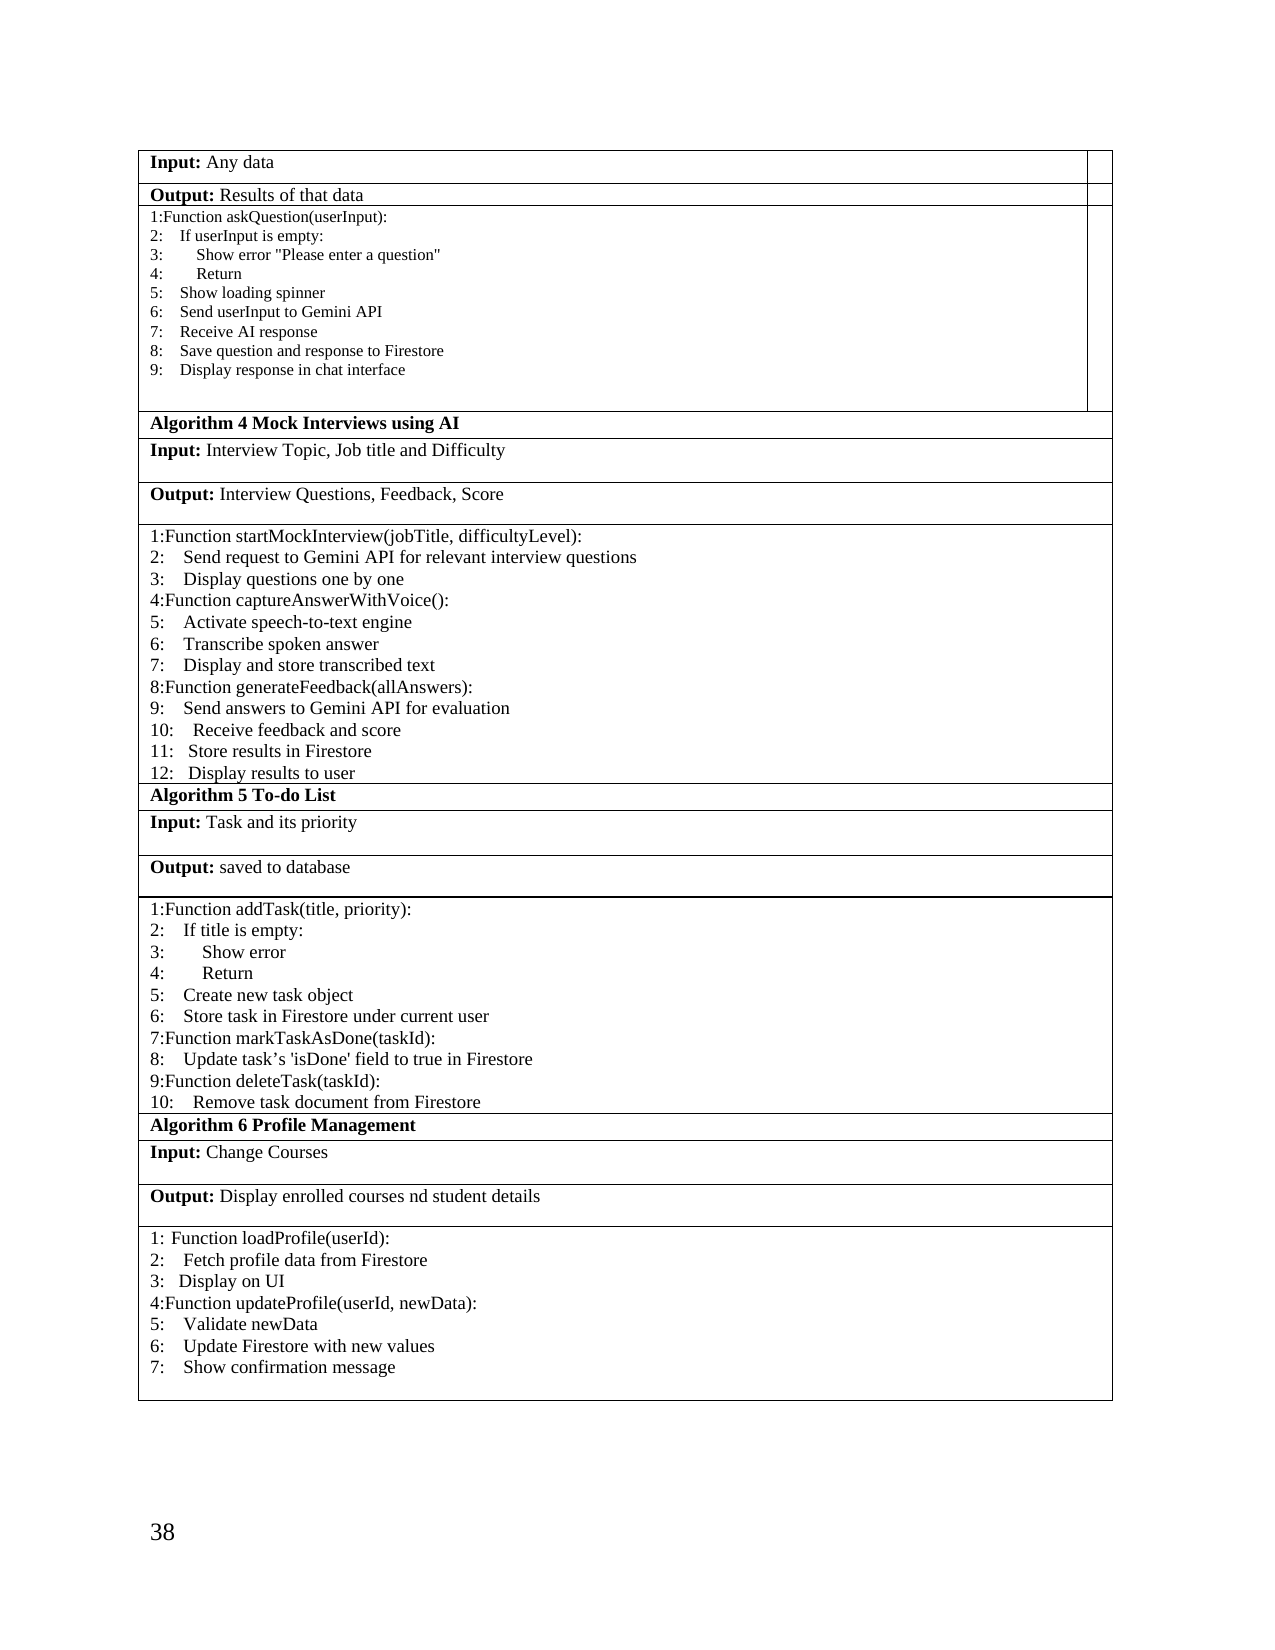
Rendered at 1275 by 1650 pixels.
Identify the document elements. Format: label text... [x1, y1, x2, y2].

table_cell [1088, 206, 1112, 411]
table_cell Output: Interview Questions, Feedback, Score [139, 483, 1112, 523]
table_cell Algorithm 6 Profile Management [139, 1114, 1112, 1140]
table_cell 1: Function loadProfile(userId): 2: Fetch profile data from Firestore 3: Display on UI 4:Function updateProfile(userId, newData): 5: Validate newData 6: Update Firestore with new values 7: Show confirmation message [139, 1227, 1112, 1399]
table_cell Output: Display enrolled courses nd student details [139, 1185, 1112, 1226]
table_cell [1088, 151, 1112, 183]
table_cell Input: Any data [139, 151, 1087, 183]
table_cell 1:Function startMockInterview(jobTitle, difficultyLevel): 2: Send request to Gemini API for relevant interview questions 3: Display questions one by one 4:Function captureAnswerWithVoice(): 5: Activate speech-to-text engine 6: Transcribe spoken answer 7: Display and store transcribed text 8:Function generateFeedback(allAnswers): 9: Send answers to Gemini API for evaluation 10: Receive feedback and score 11: Store results in Firestore 12: Display results to user [139, 525, 1112, 783]
table_cell 1:Function askQuestion(userInput): 2: If userInput is empty: 3: Show error "Please enter a question" 4: Return 5: Show loading spinner 6: Send userInput to Gemini API 7: Receive AI response 8: Save question and response to Firestore 9: Display response in chat interface [139, 206, 1087, 411]
table_cell Output: saved to database [139, 856, 1112, 896]
table_cell Input: Task and its priority [139, 811, 1112, 854]
table_cell Input: Interview Topic, Job title and Difficulty [139, 439, 1112, 482]
table_cell Output: Results of that data [139, 184, 1087, 205]
table_cell Algorithm 4 Mock Interviews using AI [139, 412, 1112, 438]
table_cell [1088, 184, 1112, 205]
table_cell Input: Change Courses [139, 1141, 1112, 1184]
table_cell 1:Function addTask(title, priority): 2: If title is empty: 3: Show error 4: Return 5: Create new task object 6: Store task in Firestore under current user 7:Function markTaskAsDone(taskId): 8: Update task’s 'isDone' field to true in Firestore 9:Function deleteTask(taskId): 10: Remove task document from Firestore [139, 898, 1112, 1113]
table_cell Algorithm 5 To-do List [139, 784, 1112, 810]
